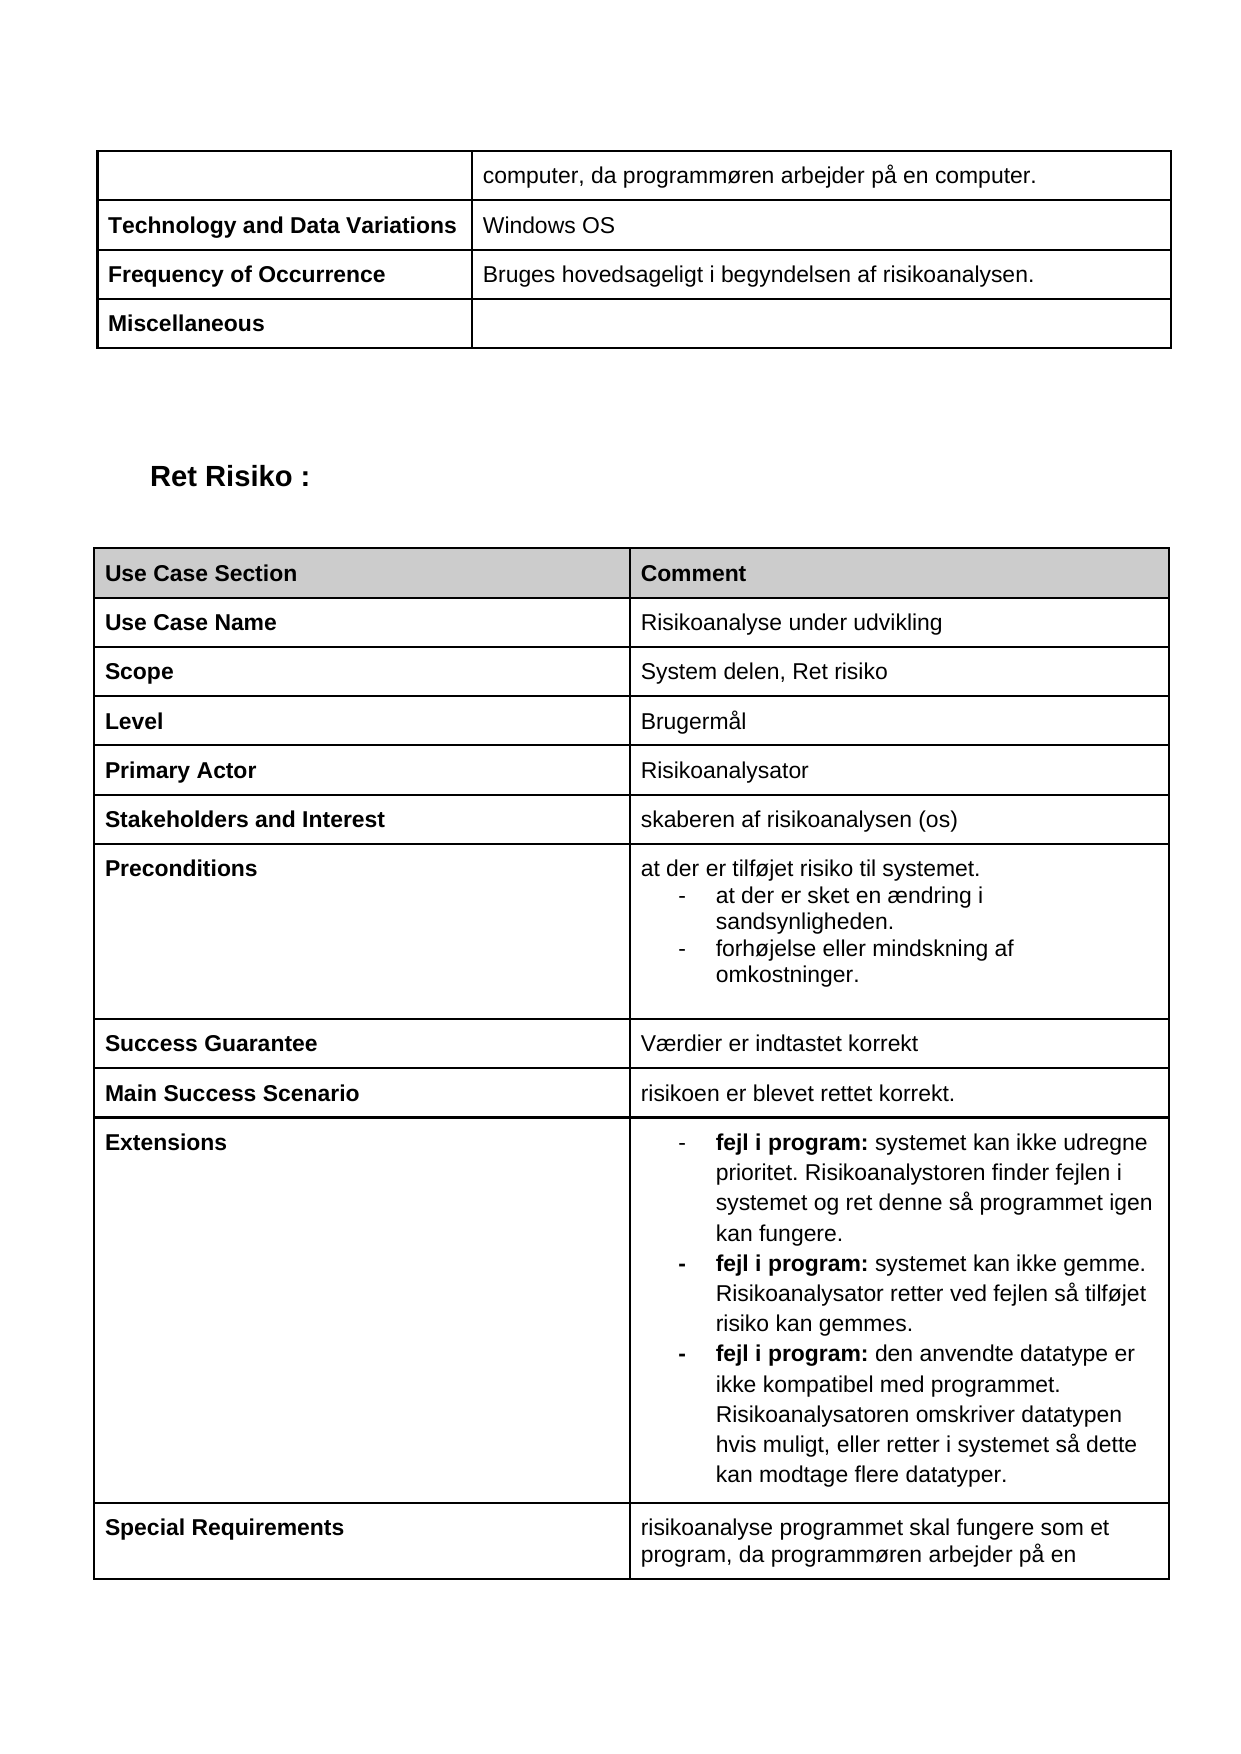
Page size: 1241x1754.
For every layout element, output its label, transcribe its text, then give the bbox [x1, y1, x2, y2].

table_cell Extensions [95, 1119, 629, 1502]
table_cell Frequency of Occurrence [99, 251, 471, 298]
table_header Use Case Section [95, 549, 629, 597]
table_cell Scope [95, 648, 629, 695]
table_cell Main Success Scenario [95, 1069, 629, 1116]
table_cell at der er tilføjet risiko til systemet. at der er sket en ændring i sandsynligheden. forhøjelse eller mindskning af omkostninger. [631, 845, 1168, 1018]
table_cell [99, 152, 471, 199]
table_header Comment [631, 549, 1168, 597]
table_cell Level [95, 697, 629, 744]
table_cell Primary Actor [95, 746, 629, 794]
table_cell risikoen er blevet rettet korrekt. [631, 1069, 1168, 1116]
table_cell Technology and Data Variations [99, 201, 471, 248]
table_cell Bruges hovedsageligt i begyndelsen af risikoanalysen. [473, 251, 1170, 298]
table_cell fejl i program: systemet kan ikke udregne prioritet. Risikoanalystoren finder fejlen i systemet og ret denne så programmet igen kan fungere. fejl i program: systemet kan ikke gemme. Risikoanalysator retter ved fejlen så tilføjet risiko kan gemmes. fejl i program: den anvendte datatype er ikke kompatibel med programmet. Risikoanalysatoren omskriver datatypen hvis muligt, eller retter i systemet så dette kan modtage flere datatyper. [631, 1119, 1168, 1502]
table_cell Værdier er indtastet korrekt [631, 1020, 1168, 1067]
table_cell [631, 1504, 1168, 1577]
table_cell skaberen af risikoanalysen (os) [631, 796, 1168, 843]
table_cell Miscellaneous [99, 300, 471, 347]
table_cell System delen, Ret risiko [631, 648, 1168, 695]
table_cell Windows OS [473, 201, 1170, 248]
table_cell Brugermål [631, 697, 1168, 744]
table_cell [473, 152, 1170, 199]
table_cell [473, 300, 1170, 347]
table_cell Stakeholders and Interest [95, 796, 629, 843]
table_cell Risikoanalyse under udvikling [631, 599, 1168, 646]
table_cell Risikoanalysator [631, 746, 1168, 794]
table_cell Success Guarantee [95, 1020, 629, 1067]
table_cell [95, 1504, 629, 1577]
table_cell Use Case Name [95, 599, 629, 646]
table_cell Preconditions [95, 845, 629, 1018]
text Ret Risiko : [150, 459, 1090, 493]
